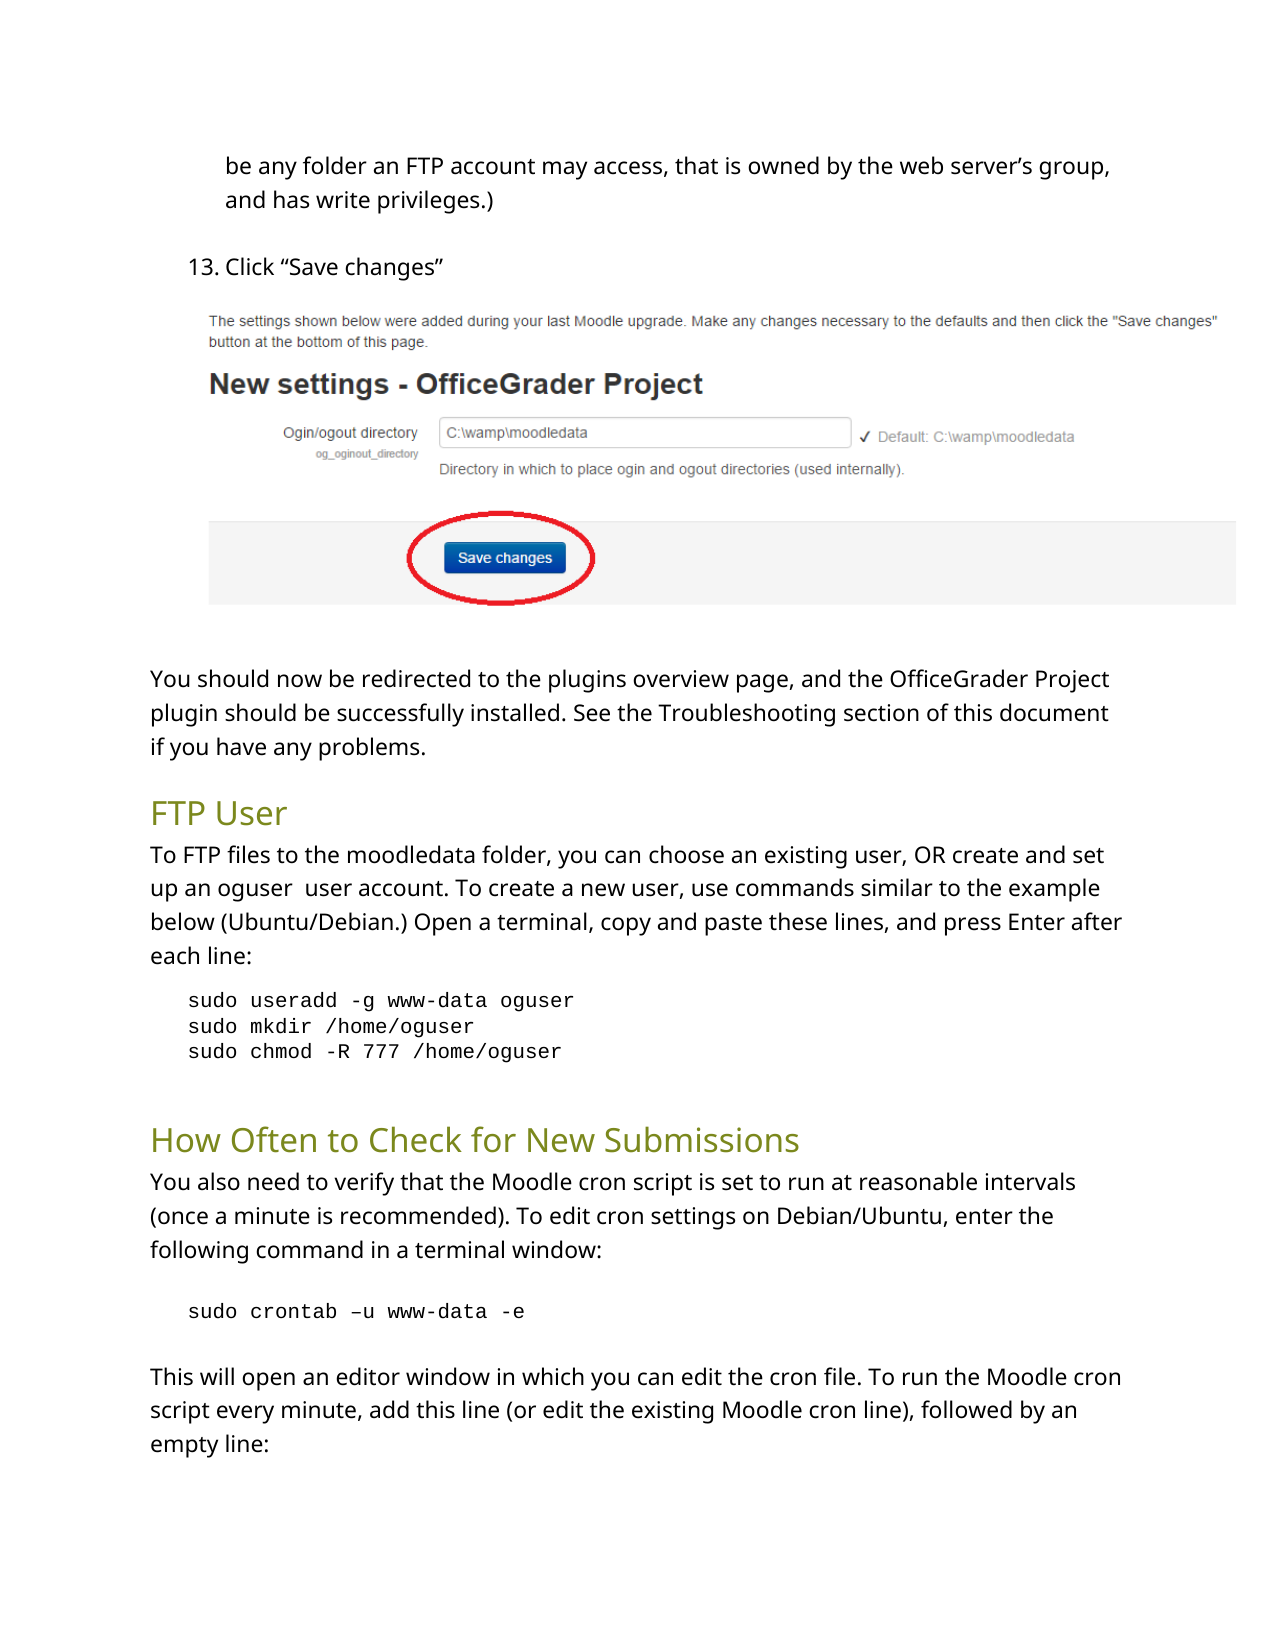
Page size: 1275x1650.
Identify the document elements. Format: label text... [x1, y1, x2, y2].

picture [192, 298, 1257, 612]
text sudo chmod -R 777 /home/oguser [187, 1041, 1125, 1065]
text sudo mkdir /home/oguser [187, 1016, 1125, 1039]
text To FTP files to the moodledata folder, you can choose an existing user, OR create and set up an oguser user account. To create a new user, use commands similar to the example below (Ubuntu/Debian.) Open a terminal, copy and paste these lines, and press Enter after each line: [150, 838, 1125, 971]
subtitle FTP User [150, 789, 1125, 835]
list Click “Save changes” [187, 251, 1125, 282]
subtitle How Often to Check for New Submissions [150, 1117, 1125, 1163]
text You also need to verify that the Moodle cron script is set to run at reasonable intervals (once a minute is recommended). To edit cron settings on Debian/Ubuntu, enter the following command in a terminal window: [150, 1166, 1125, 1265]
text sudo useradd -g www-data oguser [187, 990, 1125, 1014]
text sudo crontab –u www-data -e [187, 1301, 1125, 1325]
text This will open an editor window in which you can edit the cron file. To run the Moodle cron script every minute, add this line (or edit the existing Moodle cron line), followed by an empty line: [150, 1361, 1125, 1459]
list Select a folder the plugin can use to read and create the files it needs to send to and from the OfficeGrader grading server. Use the default folder if you have no preferences. (Your default folder may be different from the one shown here. It can be any folder an FTP account may access, that is owned by the web server’s group, and has write privileges.) [187, 150, 1125, 249]
